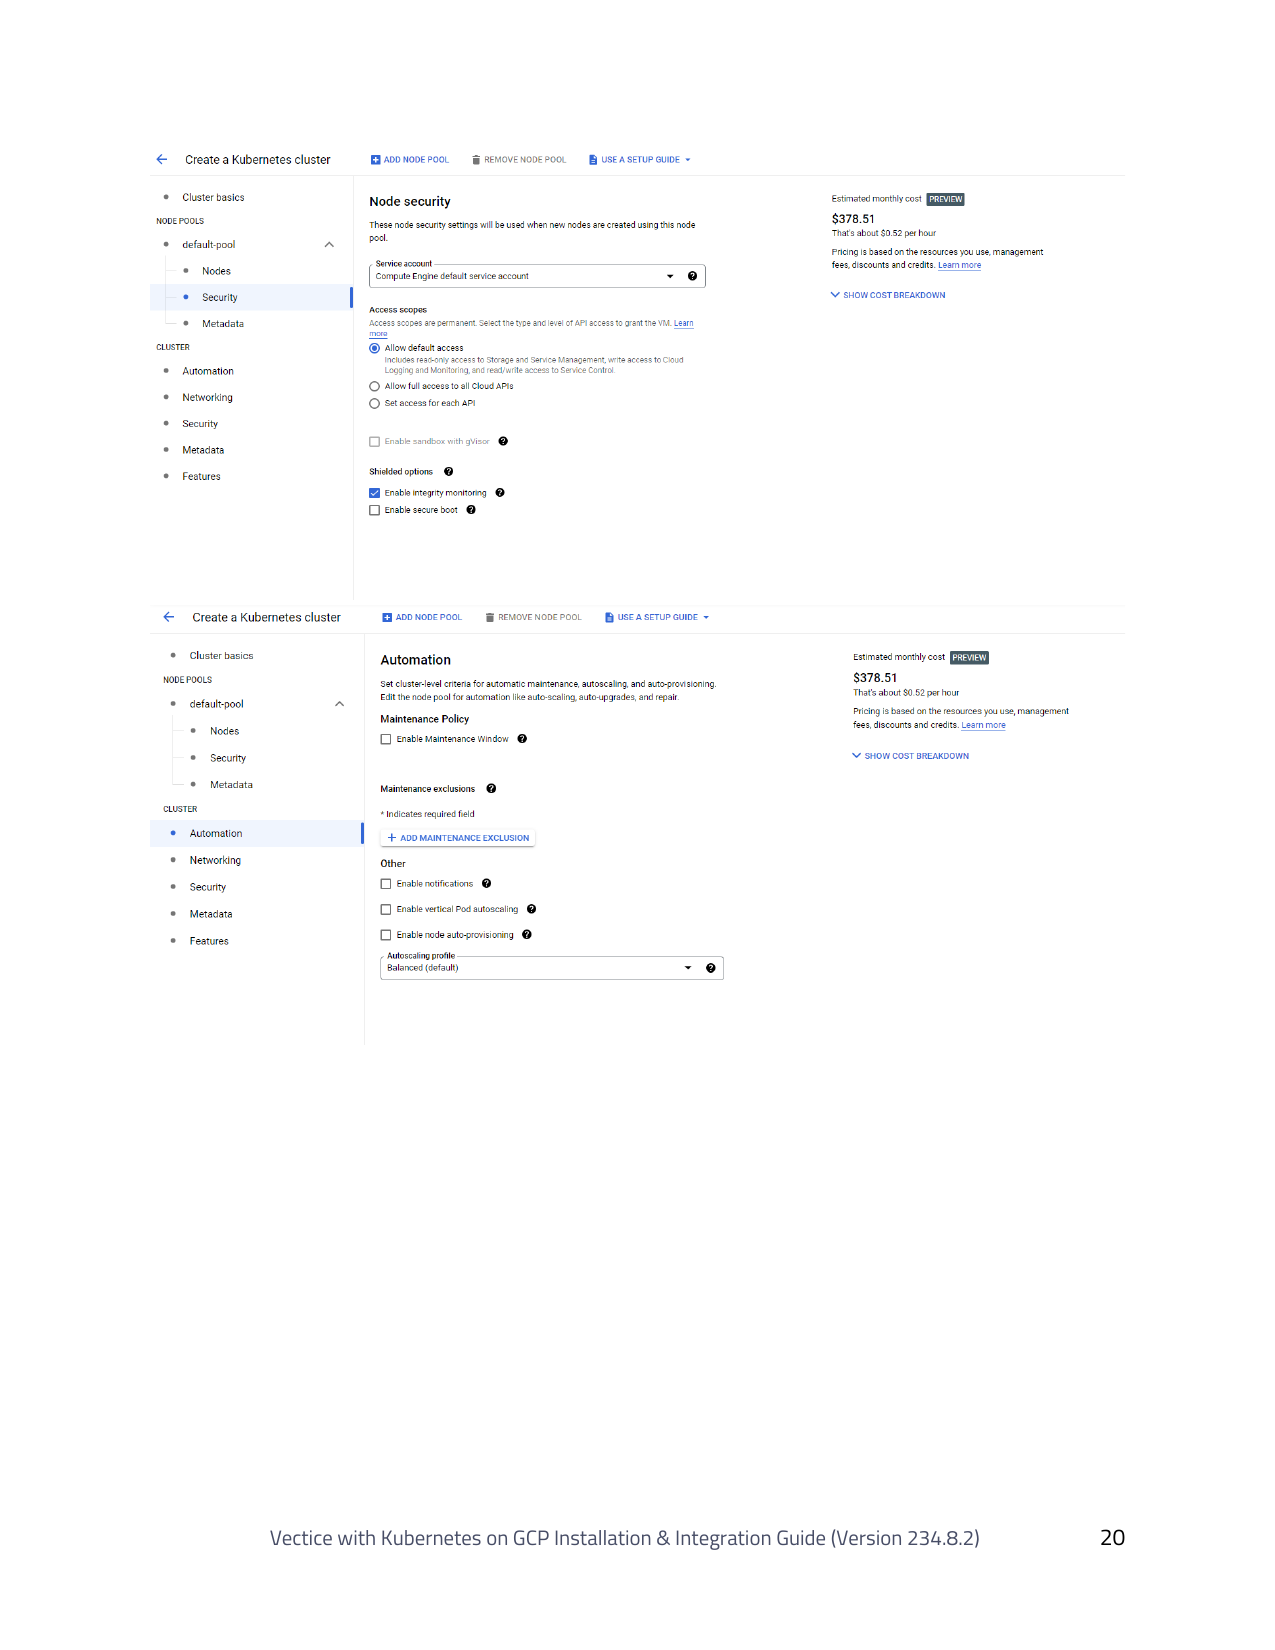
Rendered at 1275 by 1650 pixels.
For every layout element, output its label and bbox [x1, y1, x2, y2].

picture [150, 150, 1125, 600]
picture [150, 605, 1125, 1045]
